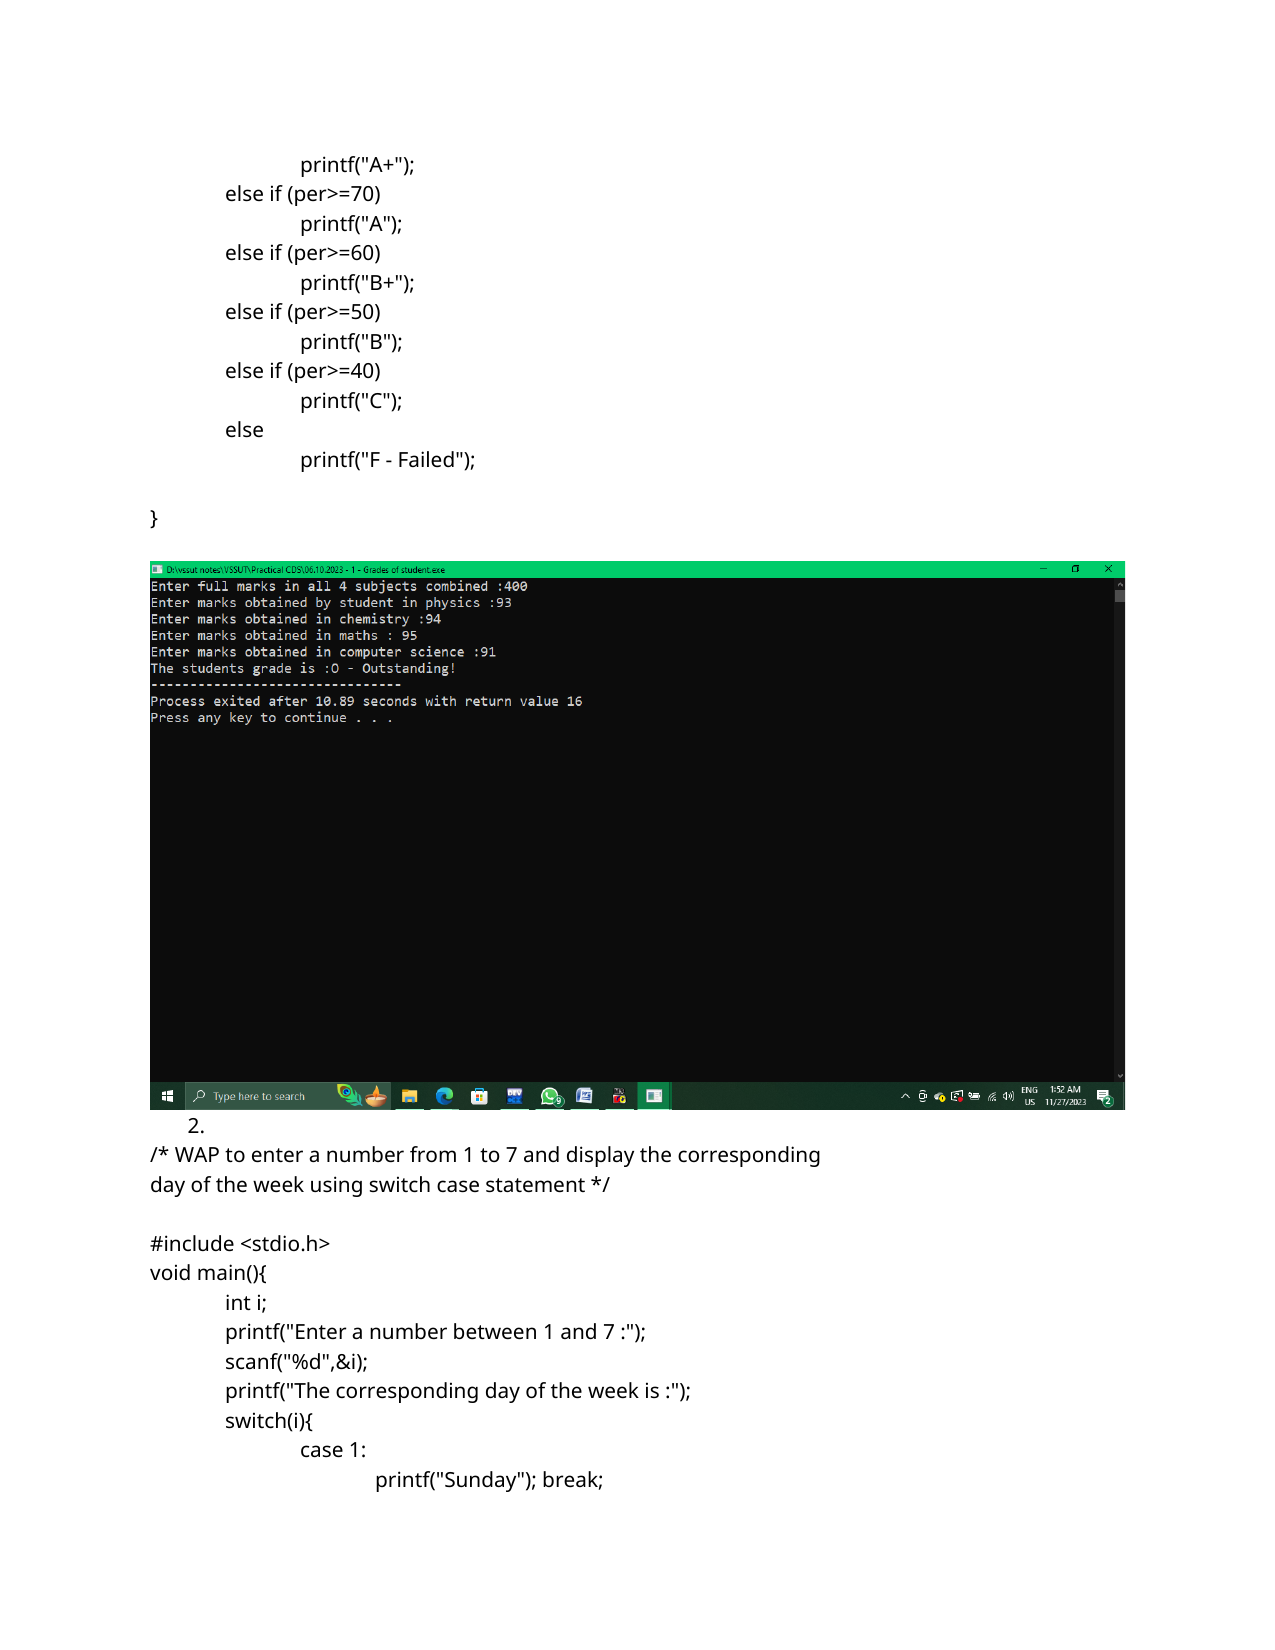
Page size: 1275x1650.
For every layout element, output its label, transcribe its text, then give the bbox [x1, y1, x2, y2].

text printf("B"); [150, 327, 1125, 355]
text printf("Enter a number between 1 and 7 :"); [150, 1317, 1125, 1346]
text printf("Sunday"); break; [150, 1465, 1125, 1493]
text switch(i){ [150, 1406, 1125, 1434]
text #include <stdio.h> [150, 1229, 1125, 1257]
text printf("The corresponding day of the week is :"); [150, 1376, 1125, 1405]
text else if (per>=50) [150, 297, 1125, 326]
text /* WAP to enter a number from 1 to 7 and display the corresponding [150, 1141, 1125, 1169]
text printf("F - Failed"); [150, 445, 1125, 473]
text printf("A+"); [150, 150, 1125, 178]
text printf("C"); [150, 386, 1125, 414]
text void main(){ [150, 1258, 1125, 1287]
text case 1: [150, 1435, 1125, 1464]
text else if (per>=70) [150, 179, 1125, 208]
text else if (per>=40) [150, 356, 1125, 385]
text scanf("%d",&i); [150, 1347, 1125, 1375]
text else if (per>=60) [150, 238, 1125, 267]
text printf("A"); [150, 209, 1125, 237]
text else [150, 415, 1125, 444]
text printf("B+"); [150, 268, 1125, 296]
text } [150, 503, 1125, 532]
picture [150, 561, 1125, 1110]
text int i; [150, 1288, 1125, 1316]
text day of the week using switch case statement */ [150, 1170, 1125, 1198]
